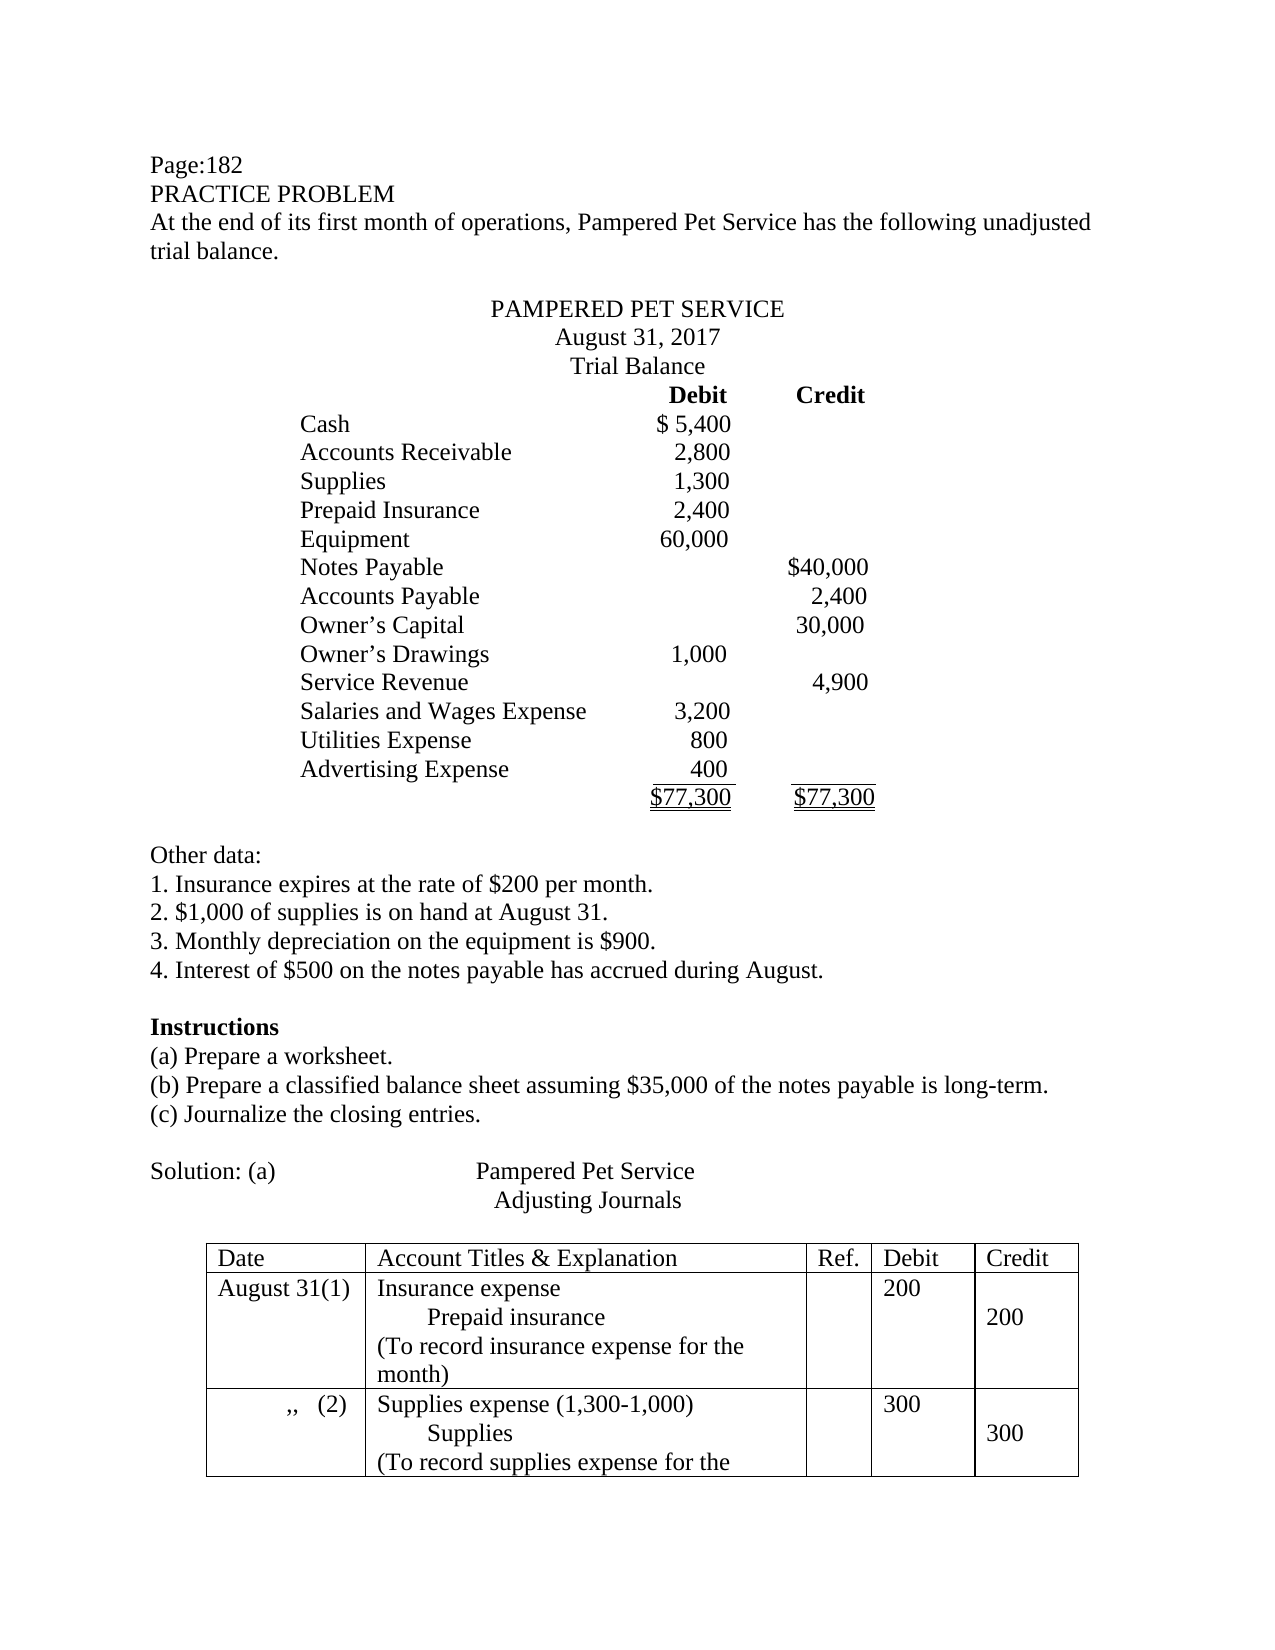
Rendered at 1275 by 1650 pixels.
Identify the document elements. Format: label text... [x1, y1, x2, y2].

table_header Ref. [807, 1244, 871, 1272]
text $77,300 $77,300 [300, 782, 1125, 811]
table_cell 200 [976, 1273, 1078, 1388]
text Accounts Receivable 2,800 [300, 437, 1125, 466]
text Supplies 1,300 [300, 466, 1125, 495]
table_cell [366, 1389, 806, 1476]
table_cell Insurance expense Prepaid insurance (To record insurance expense for the month) [366, 1273, 806, 1388]
table_cell ,, (2) [207, 1389, 365, 1476]
text Cash $ 5,400 [300, 409, 1125, 437]
text Notes Payable $40,000 [300, 552, 1125, 581]
text 2. $1,000 of supplies is on hand at August 31. [150, 897, 1125, 926]
text PRACTICE PROBLEM [150, 179, 1125, 207]
table_cell [807, 1273, 871, 1388]
text 4. Interest of $500 on the notes payable has accrued during August. [150, 955, 1125, 984]
text Accounts Payable 2,400 [300, 581, 1125, 610]
table_header Date [207, 1244, 365, 1272]
text (c) Journalize the closing entries. [150, 1099, 1125, 1127]
text 1. Insurance expires at the rate of $200 per month. [150, 869, 1125, 897]
table_cell 300 [872, 1389, 974, 1476]
text (b) Prepare a classified balance sheet assuming $35,000 of the notes payable is long-term. [150, 1070, 1125, 1099]
text Owner’s Capital 30,000 [300, 610, 1125, 639]
text Equipment 60,000 [300, 524, 1125, 552]
text Service Revenue 4,900 [300, 667, 1125, 696]
table_cell [807, 1389, 871, 1476]
text Salaries and Wages Expense 3,200 [300, 696, 1125, 725]
text Owner’s Drawings 1,000 [300, 639, 1125, 667]
text Debit Credit [300, 380, 1125, 409]
table_header Credit [976, 1244, 1078, 1272]
table_cell August 31(1) [207, 1273, 365, 1388]
table_cell 200 [872, 1273, 974, 1388]
text Trial Balance [150, 351, 1125, 380]
table_header Debit [872, 1244, 974, 1272]
text At the end of its first month of operations, Pampered Pet Service has the following unadjusted trial balance. [150, 207, 1125, 265]
text PAMPERED PET SERVICE [150, 294, 1125, 322]
text Instructions [150, 1012, 1125, 1041]
text Utilities Expense 800 [300, 725, 1125, 754]
text 3. Monthly depreciation on the equipment is $900. [150, 926, 1125, 955]
table_cell 300 [976, 1389, 1078, 1476]
text (a) Prepare a worksheet. [150, 1041, 1125, 1070]
text Other data: [150, 840, 1125, 869]
text Page:182 [150, 150, 1125, 179]
text Solution: (a) Pampered Pet Service [150, 1156, 1125, 1185]
text Adjusting Journals [150, 1185, 1125, 1214]
text August 31, 2017 [150, 322, 1125, 351]
text Prepaid Insurance 2,400 [300, 495, 1125, 524]
text Advertising Expense 400 [300, 754, 1125, 782]
table_header Account Titles & Explanation [366, 1244, 806, 1272]
